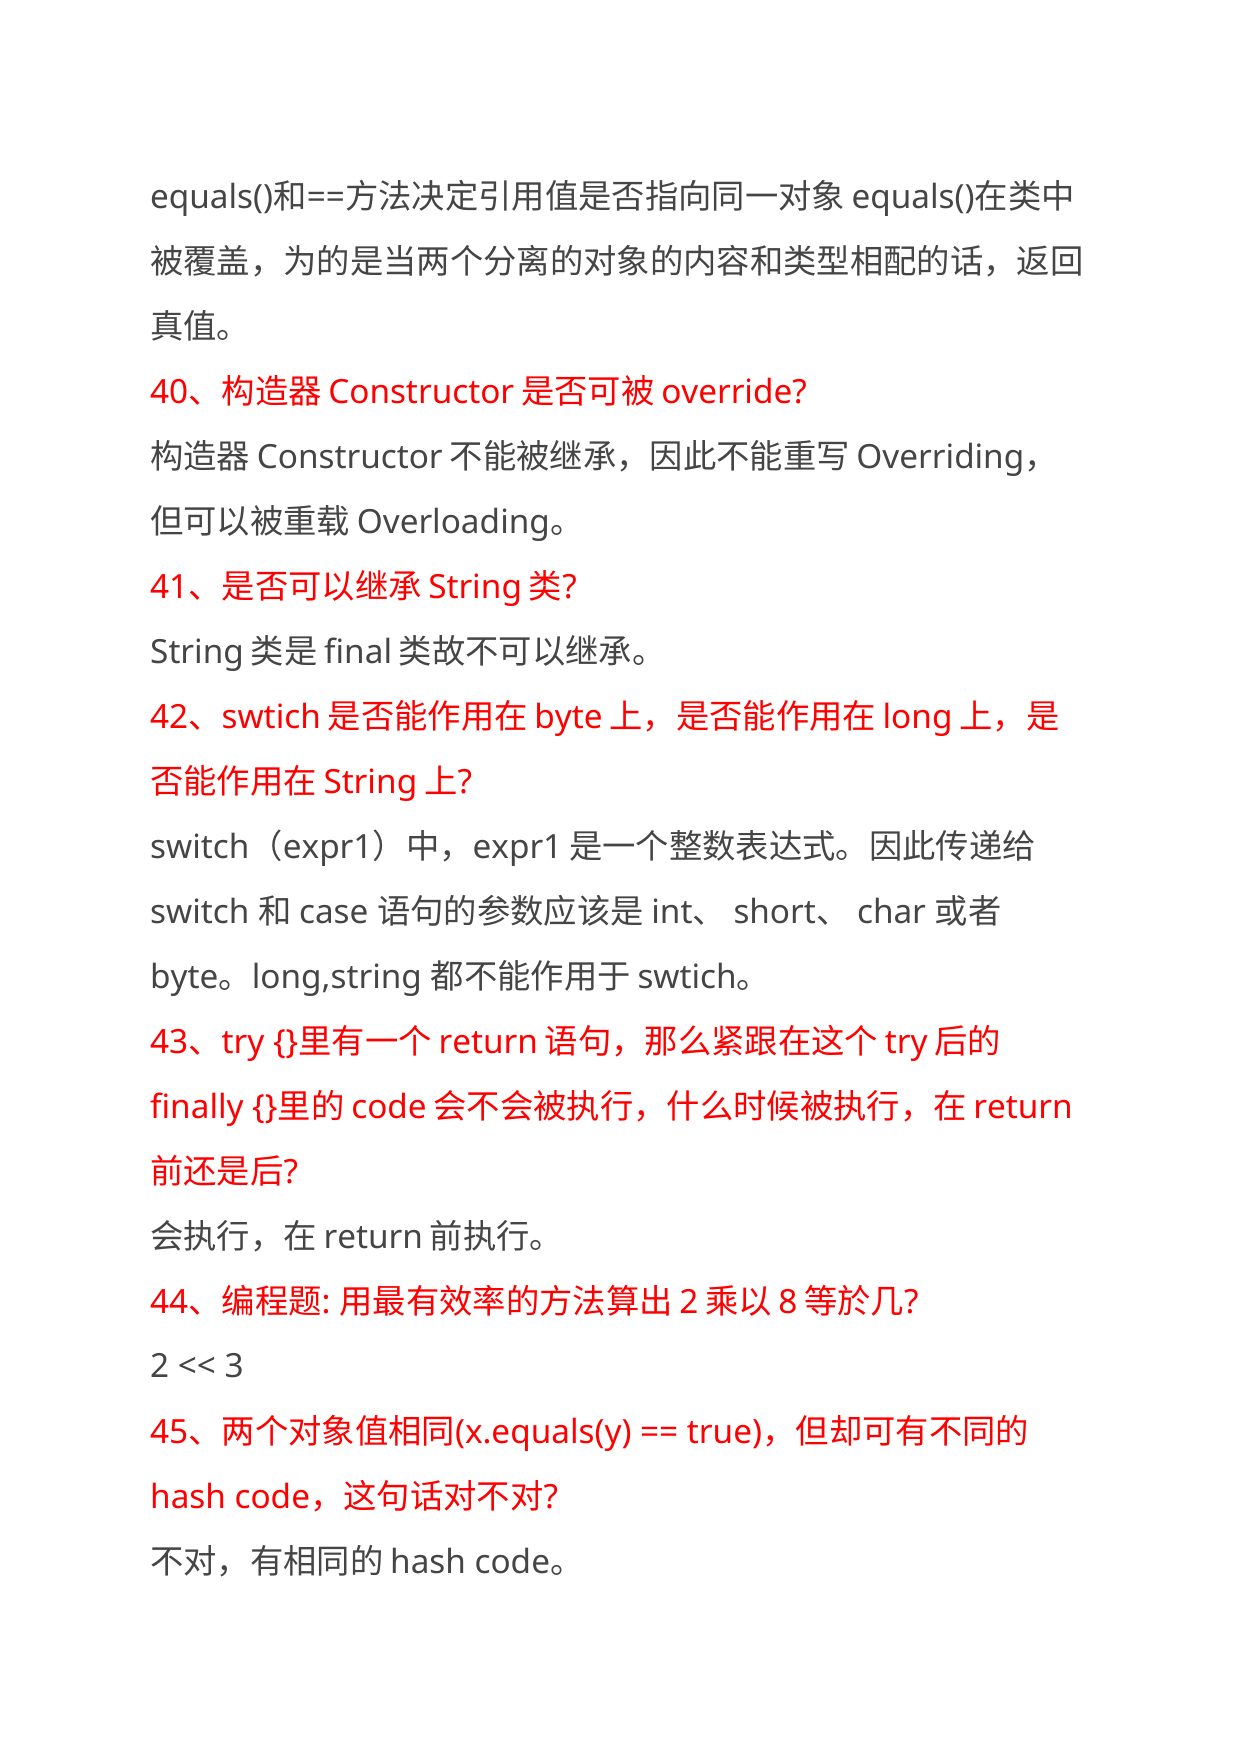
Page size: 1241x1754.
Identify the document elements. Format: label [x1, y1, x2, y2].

text [150, 162, 1090, 1592]
